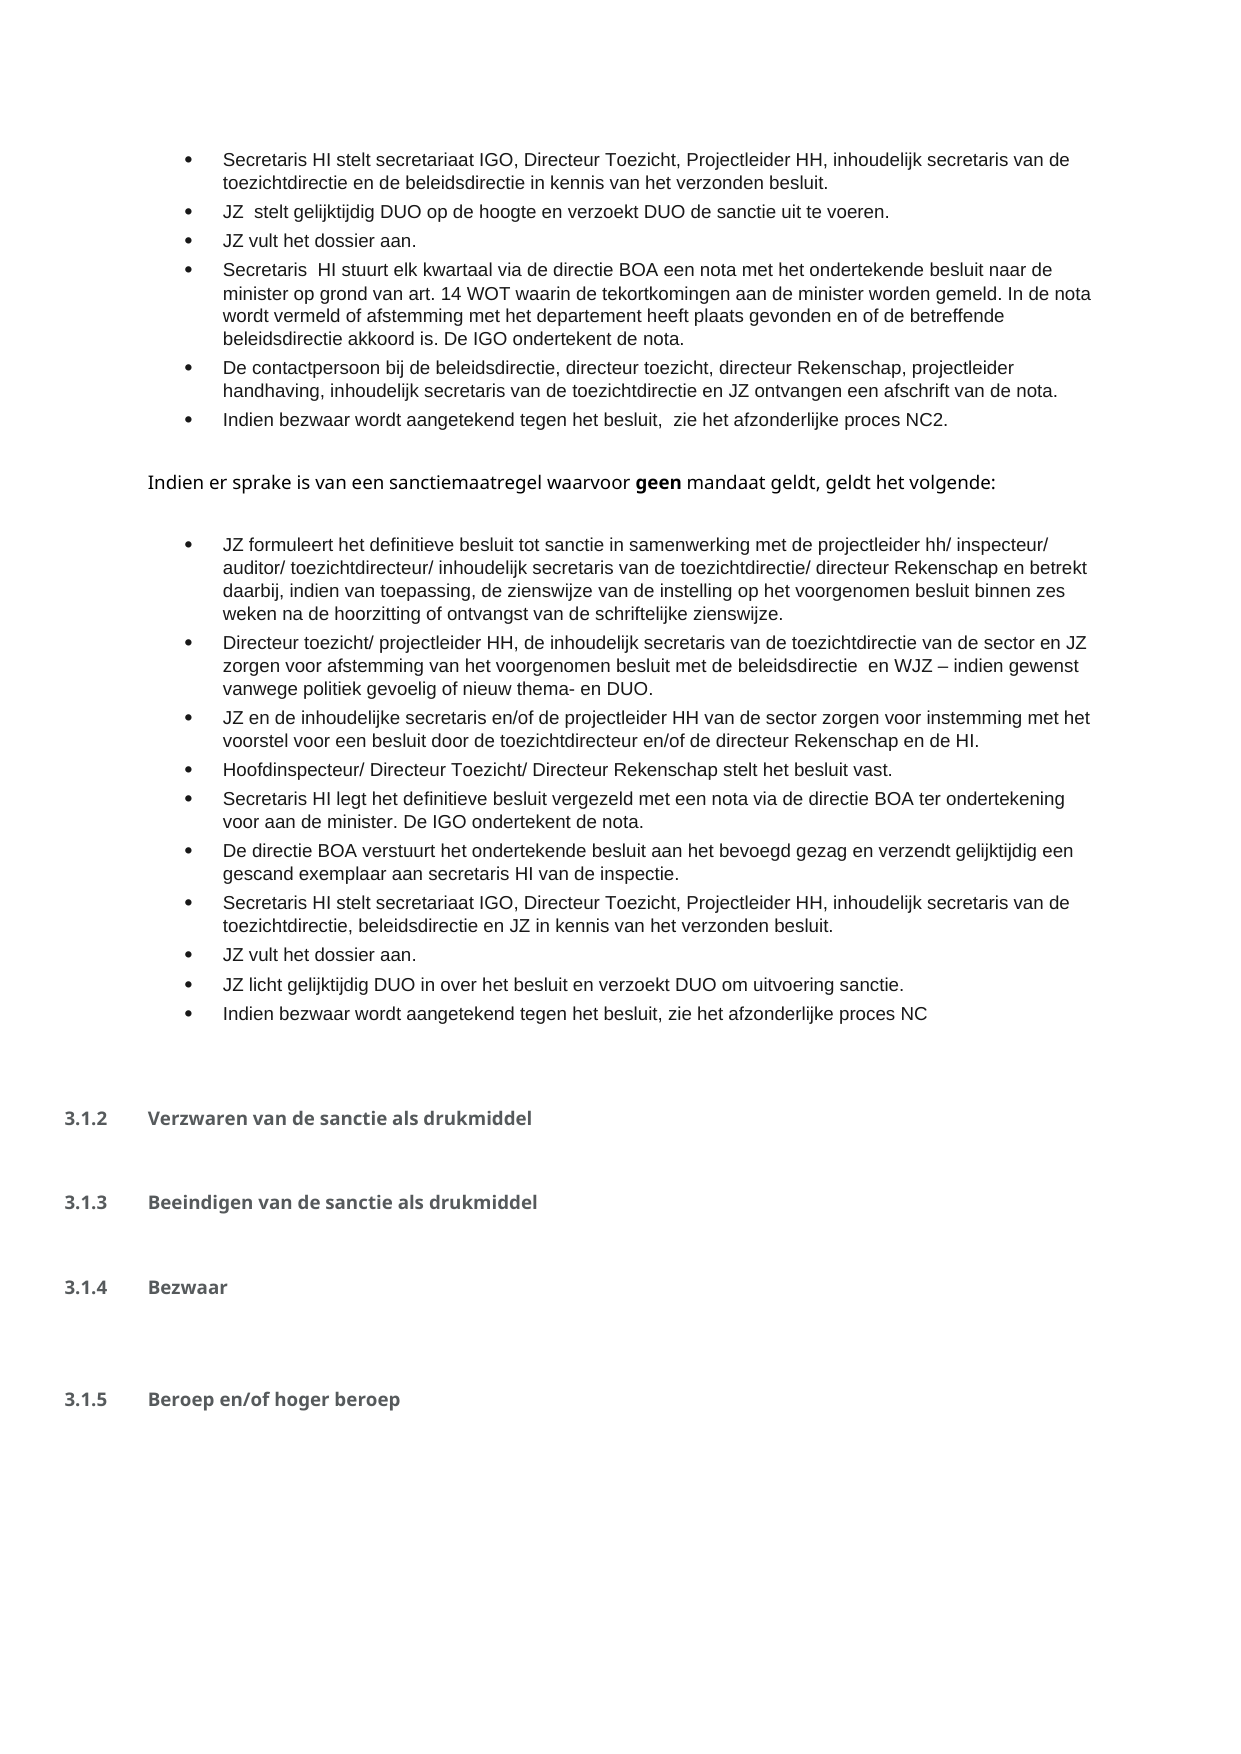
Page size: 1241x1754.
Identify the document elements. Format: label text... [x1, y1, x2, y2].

list JZ stelt gelijktijdig DUO op de hoogte en verzoekt DUO de sanctie uit te voeren. [185, 200, 1093, 223]
list JZ en de inhoudelijke secretaris en/of de projectleider HH van de sector zorgen voor instemming met het voorstel voor een besluit door de toezichtdirecteur en/of de directeur Rekenschap en de HI. [185, 705, 1093, 751]
list Directeur toezicht/ projectleider HH, de inhoudelijk secretaris van de toezichtdirectie van de sector en JZ zorgen voor afstemming van het voorgenomen besluit met de beleidsdirectie en WJZ – indien gewenst vanwege politiek gevoelig of nieuw thema- en DUO. [185, 630, 1093, 699]
list Indien bezwaar wordt aangetekend tegen het besluit, zie het afzonderlijke proces NC [185, 1001, 1093, 1024]
subtitle Beeindigen van de sanctie als drukmiddel [64, 1189, 1093, 1215]
list Secretaris HI stuurt elk kwartaal via de directie BOA een nota met het ondertekende besluit naar de minister op grond van art. 14 WOT waarin de tekortkomingen aan de minister worden gemeld. In de nota wordt vermeld of afstemming met het departement heeft plaats gevonden en of de betreffende beleidsdirectie akkoord is. De IGO ondertekent de nota. [185, 258, 1093, 350]
list Secretaris HI stelt secretariaat IGO, Directeur Toezicht, Projectleider HH, inhoudelijk secretaris van de toezichtdirectie, beleidsdirectie en JZ in kennis van het verzonden besluit. [185, 891, 1093, 937]
list JZ vult het dossier aan. [185, 229, 1093, 252]
list JZ formuleert het definitieve besluit tot sanctie in samenwerking met de projectleider hh/ inspecteur/ auditor/ toezichtdirecteur/ inhoudelijk secretaris van de toezichtdirectie/ directeur Rekenschap en betrekt daarbij, indien van toepassing, de zienswijze van de instelling op het voorgenomen besluit binnen zes weken na de hoorzitting of ontvangst van de schriftelijke zienswijze. [185, 532, 1093, 624]
list JZ licht gelijktijdig DUO in over het besluit en verzoekt DUO om uitvoering sanctie. [185, 972, 1093, 995]
list Secretaris HI stelt secretariaat IGO, Directeur Toezicht, Projectleider HH, inhoudelijk secretaris van de toezichtdirectie en de beleidsdirectie in kennis van het verzonden besluit. [185, 148, 1093, 193]
subtitle Beroep en/of hoger beroep [64, 1386, 1093, 1412]
list Indien bezwaar wordt aangetekend tegen het besluit, zie het afzonderlijke proces NC2. [185, 408, 1093, 431]
subtitle Bezwaar [64, 1274, 1093, 1299]
subtitle Verzwaren van de sanctie als drukmiddel [64, 1105, 1093, 1130]
list Secretaris HI legt het definitieve besluit vergezeld met een nota via de directie BOA ter ondertekening voor aan de minister. De IGO ondertekent de nota. [185, 787, 1093, 832]
text Indien er sprake is van een sanctiemaatregel waarvoor geen mandaat geldt, geldt het volgende: [148, 469, 1093, 494]
list De directie BOA verstuurt het ondertekende besluit aan het bevoegd gezag en verzendt gelijktijdig een gescand exemplaar aan secretaris HI van de inspectie. [185, 839, 1093, 884]
list De contactpersoon bij de beleidsdirectie, directeur toezicht, directeur Rekenschap, projectleider handhaving, inhoudelijk secretaris van de toezichtdirectie en JZ ontvangen een afschrift van de nota. [185, 356, 1093, 402]
list JZ vult het dossier aan. [185, 943, 1093, 966]
list Hoofdinspecteur/ Directeur Toezicht/ Directeur Rekenschap stelt het besluit vast. [185, 757, 1093, 780]
